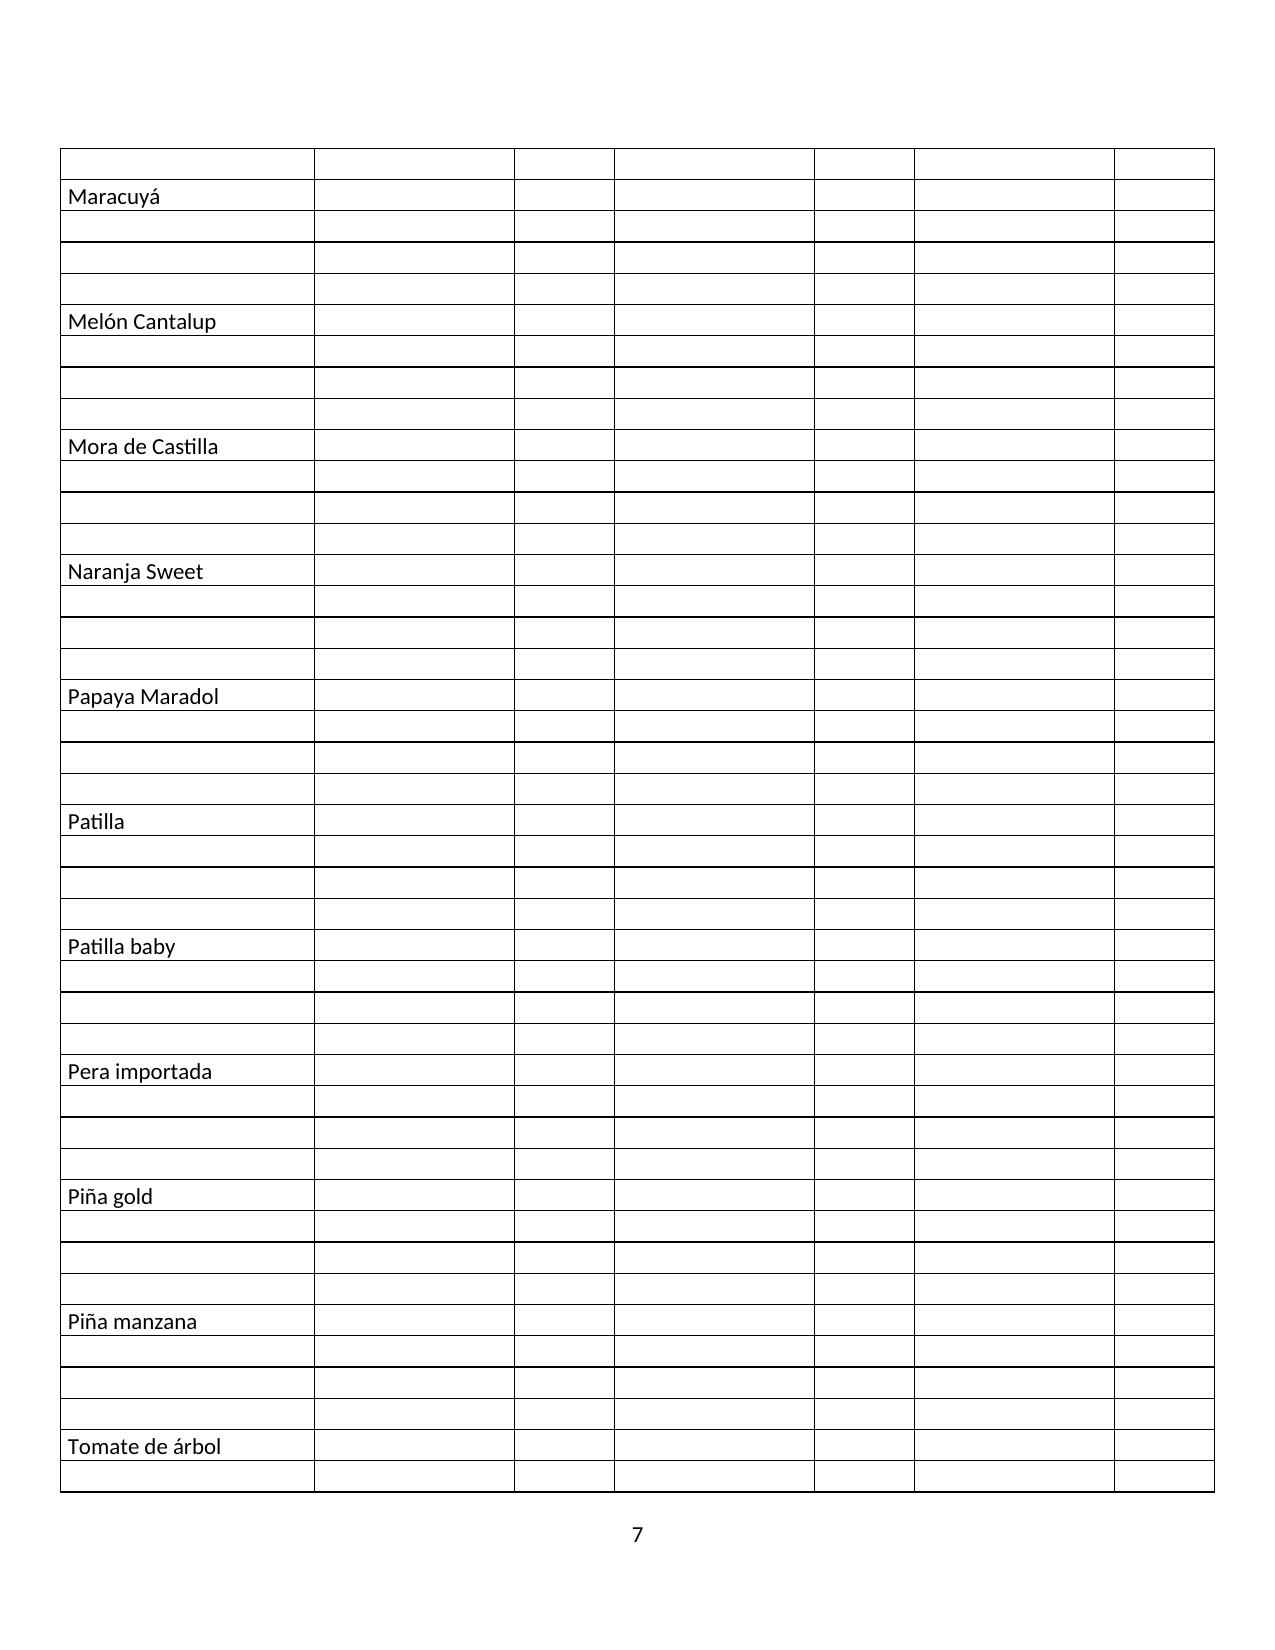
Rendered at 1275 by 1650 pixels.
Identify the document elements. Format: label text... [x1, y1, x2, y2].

table_cell [61, 336, 314, 366]
table_cell [61, 211, 314, 241]
table_cell [915, 805, 1114, 835]
table_cell [915, 618, 1114, 648]
table_cell [815, 586, 914, 616]
table_cell [915, 399, 1114, 429]
table_cell [515, 1430, 614, 1460]
table_cell [61, 961, 314, 991]
table_cell [1115, 1086, 1214, 1116]
table_cell [815, 555, 914, 585]
table_cell [615, 774, 814, 804]
table_cell [515, 868, 614, 898]
table_cell [515, 1118, 614, 1148]
table_cell [315, 493, 514, 523]
table_cell [1115, 461, 1214, 491]
table_cell [61, 1336, 314, 1366]
table_cell [815, 993, 914, 1023]
table_cell [915, 993, 1114, 1023]
table_cell [1115, 743, 1214, 773]
table_cell [315, 618, 514, 648]
table_cell [615, 836, 814, 866]
table_cell [815, 774, 914, 804]
table_cell [515, 711, 614, 741]
table_cell [61, 1461, 314, 1491]
table_cell [515, 368, 614, 398]
table_cell [615, 211, 814, 241]
table_cell [1115, 493, 1214, 523]
table_cell [515, 1211, 614, 1241]
table_cell [615, 618, 814, 648]
table_cell Maracuyá [61, 180, 314, 210]
table_cell [615, 555, 814, 585]
table_cell [61, 1399, 314, 1429]
table_cell [815, 711, 914, 741]
table_cell [1115, 868, 1214, 898]
table_cell [615, 180, 814, 210]
table_cell [915, 1430, 1114, 1460]
table_cell [815, 1055, 914, 1085]
table_cell [315, 1118, 514, 1148]
table_cell [315, 336, 514, 366]
table_cell [1115, 961, 1214, 991]
table_cell [315, 368, 514, 398]
table_cell [915, 1180, 1114, 1210]
table_cell [1115, 1055, 1214, 1085]
table_cell [915, 1118, 1114, 1148]
table_cell [915, 243, 1114, 273]
table_cell [515, 961, 614, 991]
table_cell [515, 180, 614, 210]
table_cell [815, 1180, 914, 1210]
table_cell [315, 399, 514, 429]
table_cell [1115, 711, 1214, 741]
table_cell [1115, 1243, 1214, 1273]
table_cell [815, 836, 914, 866]
table_cell [515, 1055, 614, 1085]
table_cell [915, 305, 1114, 335]
table_cell [915, 336, 1114, 366]
table_cell [1115, 243, 1214, 273]
table_cell [515, 993, 614, 1023]
table_cell [815, 930, 914, 960]
table_cell [515, 305, 614, 335]
table_cell [815, 1024, 914, 1054]
table_cell [815, 961, 914, 991]
table_cell [61, 1118, 314, 1148]
table_cell [1115, 930, 1214, 960]
table_cell [615, 930, 814, 960]
table_cell [615, 1118, 814, 1148]
table_cell [61, 524, 314, 554]
table_cell [915, 1243, 1114, 1273]
table_cell [615, 993, 814, 1023]
table_cell [815, 1211, 914, 1241]
table_cell [915, 1305, 1114, 1335]
table_cell [515, 149, 614, 179]
table_cell [315, 836, 514, 866]
table_cell Piña manzana [61, 1305, 314, 1335]
table_cell [1115, 336, 1214, 366]
table_cell [615, 1024, 814, 1054]
table_cell [815, 211, 914, 241]
table_cell [315, 430, 514, 460]
table_cell [315, 1149, 514, 1179]
table_cell [315, 1399, 514, 1429]
table_cell [61, 711, 314, 741]
table_cell [815, 1399, 914, 1429]
table_cell [515, 1461, 614, 1491]
table_cell [915, 1368, 1114, 1398]
table_cell [815, 493, 914, 523]
table_cell [815, 149, 914, 179]
table_cell [815, 243, 914, 273]
table_cell Melón Cantalup [61, 305, 314, 335]
table_cell Patilla baby [61, 930, 314, 960]
table_cell [315, 930, 514, 960]
table_cell [315, 180, 514, 210]
table_cell [515, 805, 614, 835]
table_cell [1115, 399, 1214, 429]
table_cell [815, 868, 914, 898]
table_cell [815, 524, 914, 554]
table_cell [1115, 586, 1214, 616]
table_cell [915, 1399, 1114, 1429]
table_cell [615, 680, 814, 710]
table_cell [615, 1461, 814, 1491]
table_cell [1115, 1149, 1214, 1179]
table_cell [815, 805, 914, 835]
table_cell [515, 743, 614, 773]
table_cell [915, 274, 1114, 304]
table_cell [1115, 1368, 1214, 1398]
table_cell [1115, 555, 1214, 585]
table_cell [315, 243, 514, 273]
table_cell [515, 1399, 614, 1429]
table_cell [915, 1149, 1114, 1179]
table_cell [615, 1211, 814, 1241]
table_cell [61, 618, 314, 648]
table_cell [615, 586, 814, 616]
table_cell [515, 555, 614, 585]
table_cell [1115, 1461, 1214, 1491]
table_cell [315, 743, 514, 773]
table_cell [915, 649, 1114, 679]
table_cell [915, 493, 1114, 523]
table_cell [61, 993, 314, 1023]
table_cell [615, 743, 814, 773]
table_cell [515, 1274, 614, 1304]
table_cell [915, 1336, 1114, 1366]
table_cell [315, 555, 514, 585]
table_cell [915, 836, 1114, 866]
table_cell [1115, 680, 1214, 710]
table_cell [1115, 430, 1214, 460]
table_cell [315, 1461, 514, 1491]
table_cell [315, 899, 514, 929]
table_cell [61, 461, 314, 491]
table_cell [815, 1274, 914, 1304]
table_cell [815, 399, 914, 429]
table_cell [615, 1274, 814, 1304]
table_cell [515, 930, 614, 960]
table_cell [315, 305, 514, 335]
table_cell [1115, 1180, 1214, 1210]
table_cell [515, 524, 614, 554]
table_cell [61, 1243, 314, 1273]
table_cell [315, 586, 514, 616]
table_cell [915, 899, 1114, 929]
table_cell [515, 774, 614, 804]
table_cell [915, 868, 1114, 898]
table_cell [315, 461, 514, 491]
table_cell [815, 1305, 914, 1335]
table_cell [915, 1086, 1114, 1116]
table_cell [815, 1149, 914, 1179]
table_cell [1115, 618, 1214, 648]
table_cell [315, 1274, 514, 1304]
table_cell [515, 1086, 614, 1116]
table_cell [815, 680, 914, 710]
table_cell [315, 1024, 514, 1054]
table_cell [915, 680, 1114, 710]
table_cell [1115, 1399, 1214, 1429]
table_cell [815, 899, 914, 929]
table_cell [815, 368, 914, 398]
table_cell [61, 899, 314, 929]
table_cell Naranja Sweet [61, 555, 314, 585]
table_cell [1115, 1024, 1214, 1054]
table_cell [515, 680, 614, 710]
table_cell [1115, 649, 1214, 679]
table_cell [515, 649, 614, 679]
table_cell [61, 399, 314, 429]
table_cell [915, 774, 1114, 804]
table_cell [315, 993, 514, 1023]
table_cell [61, 1211, 314, 1241]
table_cell [615, 1368, 814, 1398]
table_cell [315, 711, 514, 741]
table_cell [815, 1430, 914, 1460]
table_cell [1115, 305, 1214, 335]
table_cell [615, 1243, 814, 1273]
table_cell [1115, 211, 1214, 241]
table_cell [315, 1180, 514, 1210]
table_cell [615, 368, 814, 398]
table_cell [515, 899, 614, 929]
table_cell [815, 1086, 914, 1116]
table_cell [615, 899, 814, 929]
table_cell Papaya Maradol [61, 680, 314, 710]
table_cell [61, 774, 314, 804]
table_cell [915, 961, 1114, 991]
table_cell [61, 836, 314, 866]
table_cell [515, 836, 614, 866]
table_cell [815, 180, 914, 210]
table_cell [61, 868, 314, 898]
table_cell [1115, 1211, 1214, 1241]
table_cell [615, 1430, 814, 1460]
table_cell [615, 649, 814, 679]
table_cell Tomate de árbol [61, 1430, 314, 1460]
table_cell [915, 1274, 1114, 1304]
table_cell [815, 618, 914, 648]
table_cell [915, 149, 1114, 179]
table_cell [815, 1118, 914, 1148]
table_cell [61, 149, 314, 179]
table_cell Patilla [61, 805, 314, 835]
table_cell [615, 399, 814, 429]
table_cell [615, 336, 814, 366]
table_cell [915, 211, 1114, 241]
table_cell [615, 274, 814, 304]
table_cell [615, 1305, 814, 1335]
table_cell [615, 1086, 814, 1116]
table_cell [515, 1336, 614, 1366]
table_cell [61, 1274, 314, 1304]
table_cell [315, 649, 514, 679]
table_cell [61, 1368, 314, 1398]
table_cell [1115, 836, 1214, 866]
table_cell [815, 305, 914, 335]
table_cell [615, 711, 814, 741]
table_cell [915, 711, 1114, 741]
table_cell [615, 243, 814, 273]
table_cell [815, 1336, 914, 1366]
table_cell [915, 930, 1114, 960]
table_cell [61, 1086, 314, 1116]
table_cell [515, 1368, 614, 1398]
table_cell [315, 805, 514, 835]
table_cell [315, 524, 514, 554]
table_cell [1115, 1336, 1214, 1366]
table_cell [815, 649, 914, 679]
table_cell [61, 1024, 314, 1054]
table_cell [615, 1336, 814, 1366]
table_cell [915, 555, 1114, 585]
table_cell [615, 149, 814, 179]
table_cell [1115, 180, 1214, 210]
table_cell [1115, 1274, 1214, 1304]
table_cell [915, 1461, 1114, 1491]
table_cell [815, 274, 914, 304]
table_cell [815, 743, 914, 773]
table_cell Piña gold [61, 1180, 314, 1210]
table_cell [915, 430, 1114, 460]
table_cell [1115, 805, 1214, 835]
table_cell [315, 680, 514, 710]
table_cell [1115, 993, 1214, 1023]
table_cell [515, 1180, 614, 1210]
table_cell [1115, 774, 1214, 804]
table_cell [315, 1243, 514, 1273]
table_cell [315, 868, 514, 898]
table_cell [61, 649, 314, 679]
table_cell [615, 305, 814, 335]
table_cell [615, 1149, 814, 1179]
table_cell [1115, 1430, 1214, 1460]
table_cell [515, 618, 614, 648]
table_cell [915, 461, 1114, 491]
table_cell [915, 743, 1114, 773]
table_cell [315, 1336, 514, 1366]
table_cell [815, 1368, 914, 1398]
table_cell [61, 743, 314, 773]
table_cell [61, 1149, 314, 1179]
table_cell [515, 493, 614, 523]
table_cell [315, 211, 514, 241]
table_cell [915, 180, 1114, 210]
table_cell [315, 774, 514, 804]
table_cell [1115, 149, 1214, 179]
table_cell [915, 524, 1114, 554]
table_cell [915, 1024, 1114, 1054]
table_cell [1115, 1305, 1214, 1335]
table_cell [615, 805, 814, 835]
table_cell [315, 1211, 514, 1241]
table_cell [61, 274, 314, 304]
table_cell [915, 586, 1114, 616]
table_cell [61, 368, 314, 398]
table_cell [315, 1430, 514, 1460]
table_cell [815, 336, 914, 366]
table_cell [315, 1055, 514, 1085]
table_cell [515, 586, 614, 616]
table_cell [1115, 1118, 1214, 1148]
table_cell [1115, 274, 1214, 304]
table_cell [815, 1243, 914, 1273]
table_cell [515, 336, 614, 366]
table_cell [515, 211, 614, 241]
table_cell [515, 1024, 614, 1054]
table_cell [315, 1086, 514, 1116]
table_cell [615, 430, 814, 460]
table_cell [615, 1180, 814, 1210]
table_cell [315, 274, 514, 304]
table_cell [515, 399, 614, 429]
table_cell [315, 149, 514, 179]
table_cell [515, 1305, 614, 1335]
table_cell [1115, 524, 1214, 554]
table_cell [61, 493, 314, 523]
table_cell [1115, 899, 1214, 929]
table_cell [315, 1305, 514, 1335]
table_cell [615, 1055, 814, 1085]
table_cell [615, 524, 814, 554]
table_cell [615, 961, 814, 991]
table_cell [515, 243, 614, 273]
table_cell [615, 461, 814, 491]
table_cell [815, 430, 914, 460]
table_cell [915, 1055, 1114, 1085]
table_cell Pera importada [61, 1055, 314, 1085]
table_cell [515, 1243, 614, 1273]
table_cell [315, 961, 514, 991]
table_cell [815, 1461, 914, 1491]
table_cell [615, 493, 814, 523]
table_cell [915, 1211, 1114, 1241]
table_cell [515, 1149, 614, 1179]
table_cell Mora de Castilla [61, 430, 314, 460]
table_cell [515, 461, 614, 491]
table_cell [61, 243, 314, 273]
table_cell [315, 1368, 514, 1398]
table_cell [515, 430, 614, 460]
table_cell [615, 868, 814, 898]
table_cell [61, 586, 314, 616]
table_cell [915, 368, 1114, 398]
table_cell [815, 461, 914, 491]
table_cell [515, 274, 614, 304]
table_cell [615, 1399, 814, 1429]
table_cell [1115, 368, 1214, 398]
